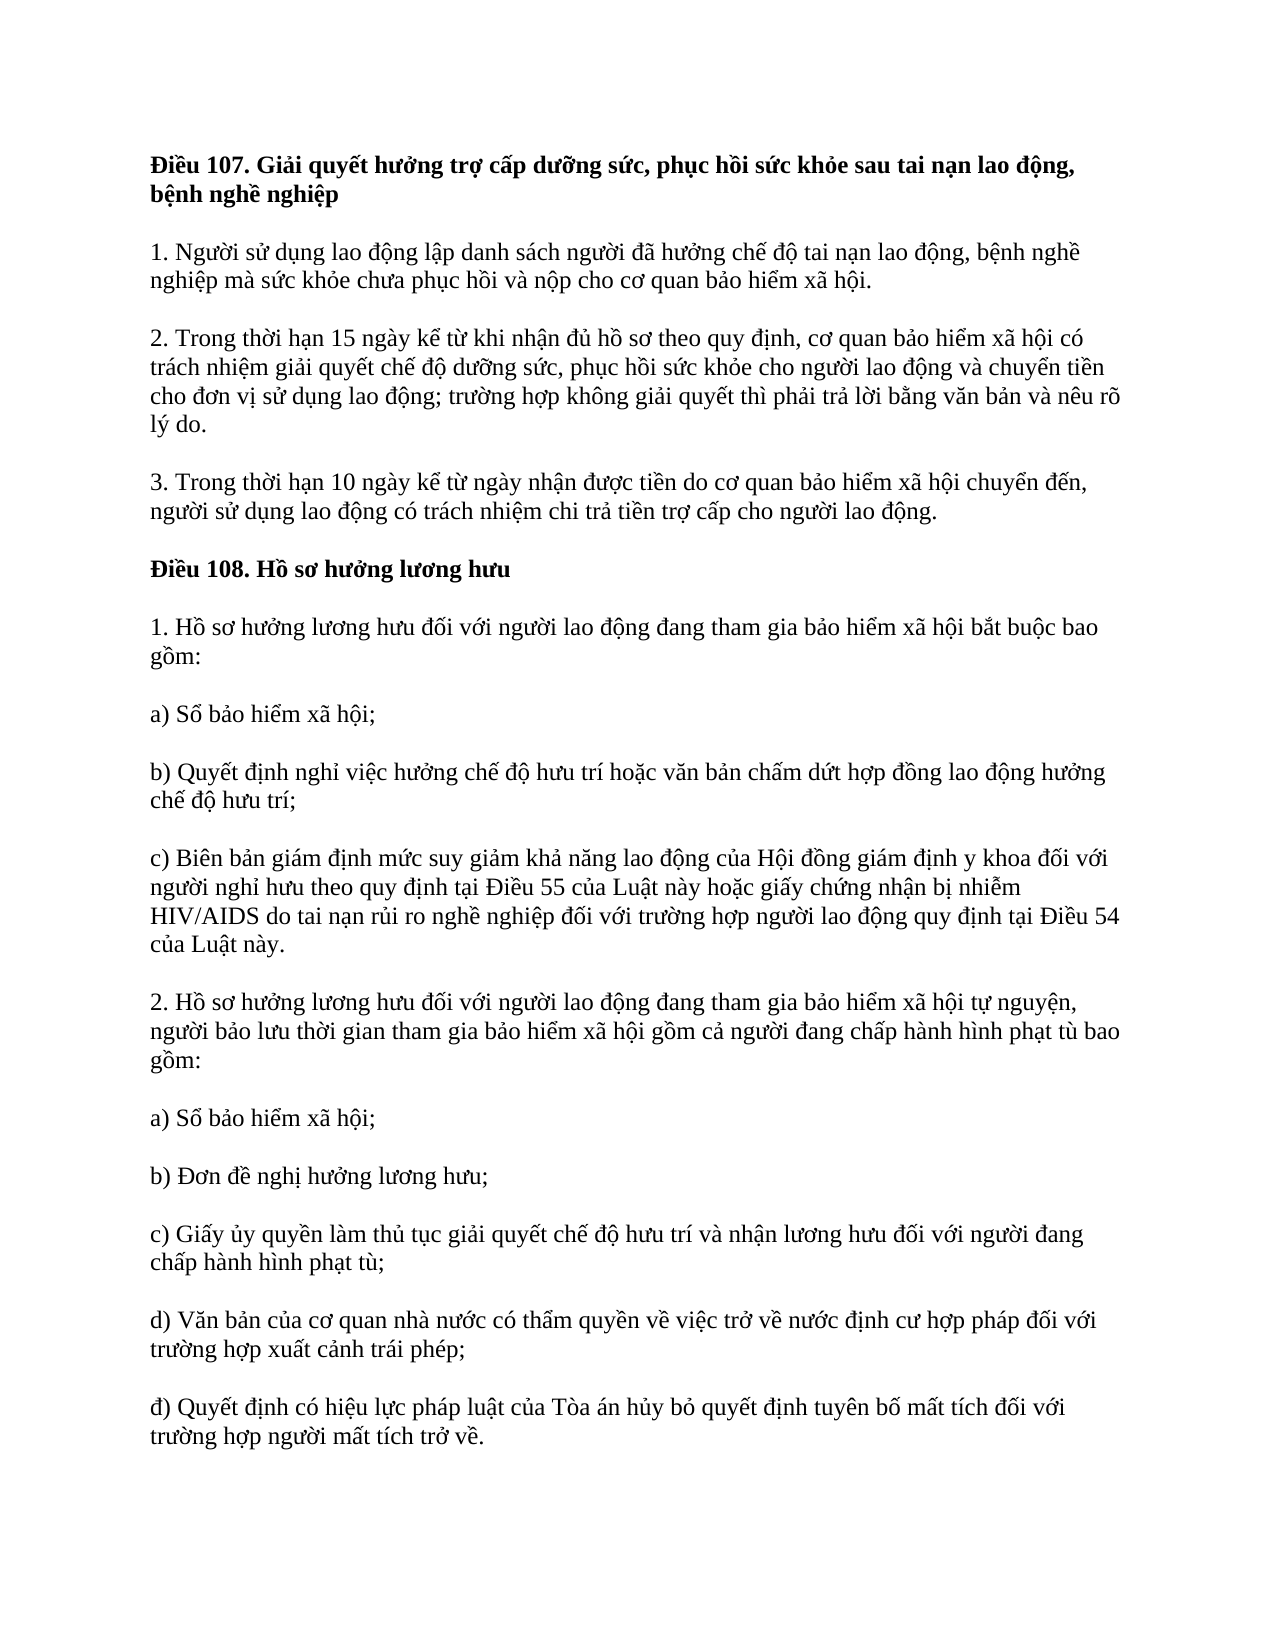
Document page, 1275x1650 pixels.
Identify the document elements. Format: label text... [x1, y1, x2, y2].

text a) Sổ bảo hiểm xã hội; [150, 699, 1125, 727]
text 1. Người sử dụng lao động lập danh sách người đã hưởng chế độ tai nạn lao động, bệnh nghề nghiệp mà sức khỏe chưa phục hồi và nộp cho cơ quan bảo hiểm xã hội. [150, 237, 1125, 294]
text Điều 107. Giải quyết hưởng trợ cấp dưỡng sức, phục hồi sức khỏe sau tai nạn lao động, bệnh nghề nghiệp [150, 150, 1125, 207]
text 3. Trong thời hạn 10 ngày kể từ ngày nhận được tiền do cơ quan bảo hiểm xã hội chuyển đến, người sử dụng lao động có trách nhiệm chi trả tiền trợ cấp cho người lao động. [150, 467, 1125, 525]
text d) Văn bản của cơ quan nhà nước có thẩm quyền về việc trở về nước định cư hợp pháp đối với trường hợp xuất cảnh trái phép; [150, 1305, 1125, 1363]
text c) Giấy ủy quyền làm thủ tục giải quyết chế độ hưu trí và nhận lương hưu đối với người đang chấp hành hình phạt tù; [150, 1219, 1125, 1276]
text b) Quyết định nghỉ việc hưởng chế độ hưu trí hoặc văn bản chấm dứt hợp đồng lao động hưởng chế độ hưu trí; [150, 757, 1125, 814]
text a) Sổ bảo hiểm xã hội; [150, 1103, 1125, 1132]
text 2. Trong thời hạn 15 ngày kể từ khi nhận đủ hồ sơ theo quy định, cơ quan bảo hiểm xã hội có trách nhiệm giải quyết chế độ dưỡng sức, phục hồi sức khỏe cho người lao động và chuyển tiền cho đơn vị sử dụng lao động; trường hợp không giải quyết thì phải trả lời bằng văn bản và nêu rõ lý do. [150, 323, 1125, 438]
text b) Đơn đề nghị hưởng lương hưu; [150, 1161, 1125, 1189]
text 1. Hồ sơ hưởng lương hưu đối với người lao động đang tham gia bảo hiểm xã hội bắt buộc bao gồm: [150, 612, 1125, 669]
text c) Biên bản giám định mức suy giảm khả năng lao động của Hội đồng giám định y khoa đối với người nghỉ hưu theo quy định tại Điều 55 của Luật này hoặc giấy chứng nhận bị nhiễm HIV/AIDS do tai nạn rủi ro nghề nghiệp đối với trường hợp người lao động quy định tại Điều 54 của Luật này. [150, 843, 1125, 958]
text Điều 108. Hồ sơ hưởng lương hưu [150, 554, 1125, 583]
text 2. Hồ sơ hưởng lương hưu đối với người lao động đang tham gia bảo hiểm xã hội tự nguyện, người bảo lưu thời gian tham gia bảo hiểm xã hội gồm cả người đang chấp hành hình phạt tù bao gồm: [150, 987, 1125, 1074]
text đ) Quyết định có hiệu lực pháp luật của Tòa án hủy bỏ quyết định tuyên bố mất tích đối với trường hợp người mất tích trở về. [150, 1392, 1125, 1449]
